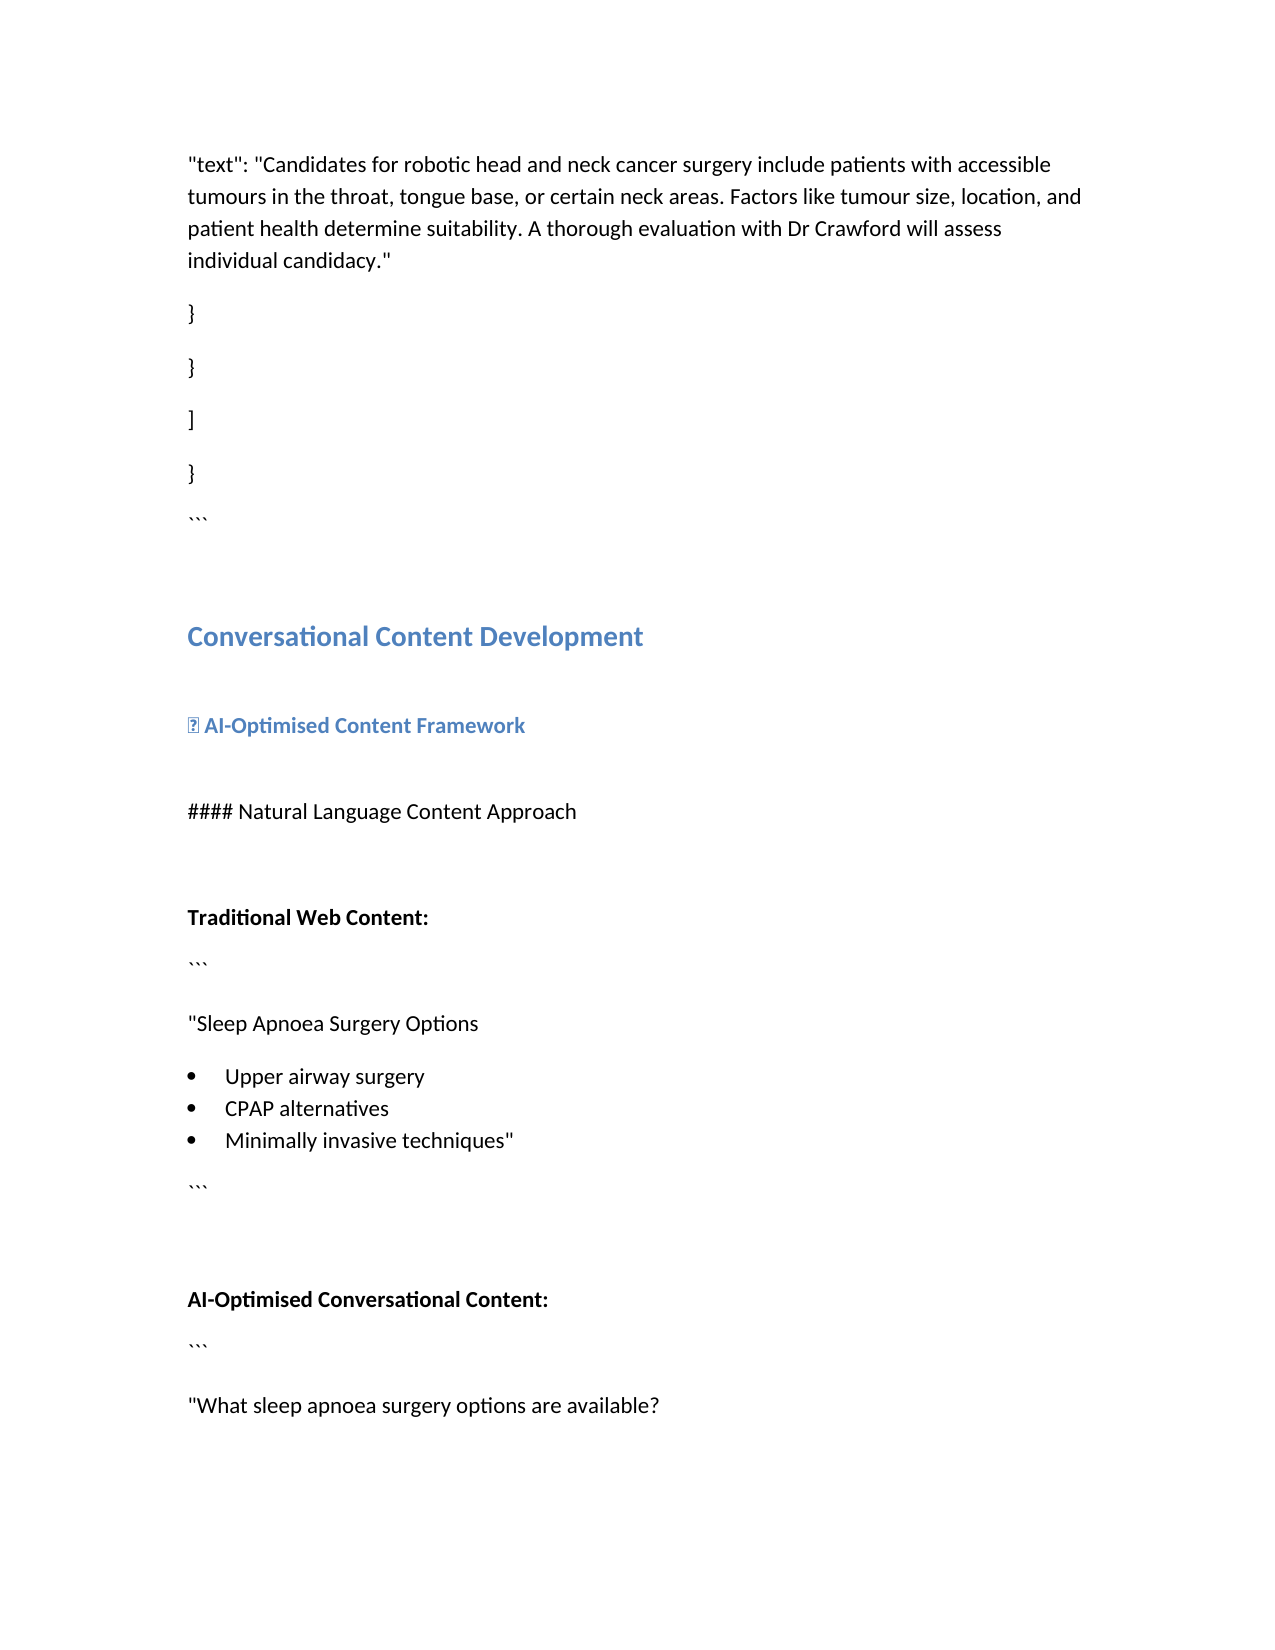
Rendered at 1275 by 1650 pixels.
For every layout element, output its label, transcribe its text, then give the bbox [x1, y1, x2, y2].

list Minimally invasive techniques" [187, 1126, 1087, 1154]
text "What sleep apnoea surgery options are available? [187, 1391, 1087, 1419]
text Traditional Web Content: [187, 903, 1087, 931]
text #### Natural Language Content Approach [187, 797, 1087, 825]
text } [187, 299, 1087, 328]
text AI-Optimised Conversational Content: [187, 1285, 1087, 1313]
text } [187, 459, 1087, 487]
text ``` [187, 1179, 1087, 1207]
subtitle 💬 AI-Optimised Content Framework [187, 712, 1087, 740]
list CPAP alternatives [187, 1094, 1087, 1122]
text ] [187, 406, 1087, 434]
subtitle Conversational Content Development [187, 618, 1087, 653]
text "text": "Candidates for robotic head and neck cancer surgery include patients with accessible tumours in the throat, tongue base, or certain neck areas. Factors like tumour size, location, and patient health determine suitability. A thorough evaluation with Dr Crawford will assess individual candidacy." [187, 150, 1087, 274]
list Upper airway surgery [187, 1062, 1087, 1090]
text ``` [187, 1338, 1087, 1366]
text "Sleep Apnoea Surgery Options [187, 1009, 1087, 1037]
text ``` [187, 512, 1087, 540]
text } [187, 353, 1087, 381]
text ``` [187, 956, 1087, 984]
